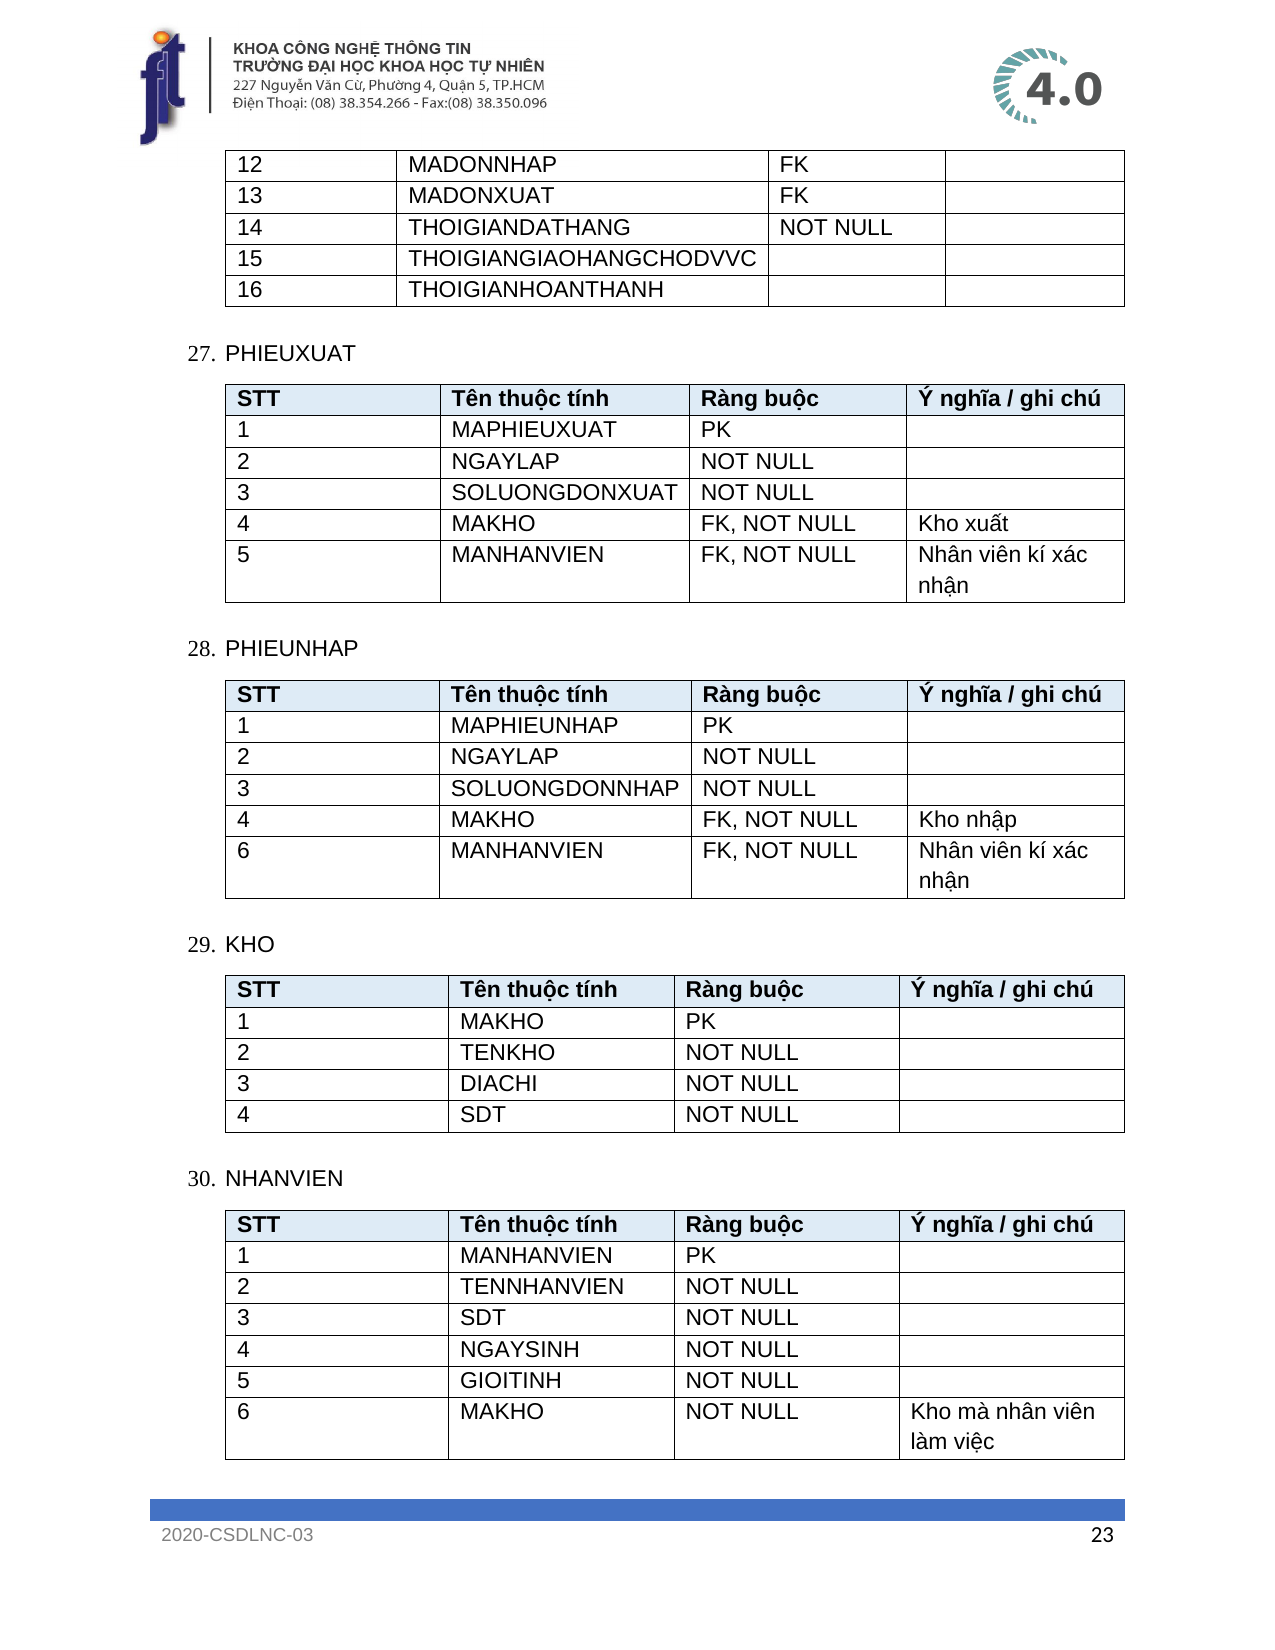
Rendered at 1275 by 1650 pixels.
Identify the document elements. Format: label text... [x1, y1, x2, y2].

table_cell FK, NOT NULL [690, 510, 906, 540]
table_cell 1 [226, 1242, 448, 1272]
table_cell NOT NULL [692, 775, 907, 805]
picture [967, 41, 1130, 131]
table_header Tên thuộc tính [449, 976, 674, 1007]
table_cell PK [675, 1008, 899, 1038]
list NHANVIEN [187, 1165, 1125, 1191]
table_cell 1 [226, 1008, 448, 1038]
table_header STT [226, 385, 440, 415]
table_cell [900, 1273, 1124, 1303]
table_cell NGAYSINH [449, 1336, 674, 1366]
table_cell [946, 276, 1124, 306]
table_cell 14 [226, 214, 396, 244]
table_cell [908, 775, 1124, 805]
table_cell Kho nhập [908, 806, 1124, 836]
table_cell 2 [226, 448, 440, 478]
table_cell 3 [226, 775, 439, 805]
table_cell MADONNHAP [397, 151, 768, 181]
table_header Ràng buộc [692, 681, 907, 711]
table_cell FK, NOT NULL [692, 806, 907, 836]
table_cell 5 [226, 541, 440, 602]
table_header Tên thuộc tính [440, 681, 691, 711]
table_cell 13 [226, 182, 396, 212]
table_cell SOLUONGDONNHAP [440, 775, 691, 805]
table_cell [946, 245, 1124, 275]
table_cell MANHANVIEN [449, 1242, 674, 1272]
table_cell NOT NULL [692, 743, 907, 773]
table_header Ràng buộc [675, 1211, 899, 1241]
table_cell [907, 448, 1124, 478]
table_cell [900, 1070, 1124, 1100]
table_cell Kho mà nhân viên làm việc [900, 1398, 1124, 1458]
table_cell SDT [449, 1101, 674, 1132]
table_cell NOT NULL [690, 448, 906, 478]
table_cell [946, 214, 1124, 244]
table_header Ý nghĩa / ghi chú [908, 681, 1124, 711]
table_header Ý nghĩa / ghi chú [900, 1211, 1124, 1241]
table_cell NOT NULL [675, 1070, 899, 1100]
table_cell [900, 1336, 1124, 1366]
table_cell Kho xuất [907, 510, 1124, 540]
table_cell [769, 276, 945, 306]
table_cell NGAYLAP [441, 448, 689, 478]
table_cell 6 [226, 837, 439, 897]
table_header Ý nghĩa / ghi chú [900, 976, 1124, 1007]
table_cell PK [690, 416, 906, 447]
table_cell NOT NULL [675, 1367, 899, 1397]
table_cell MAPHIEUNHAP [440, 712, 691, 742]
table_cell THOIGIANHOANTHANH [397, 276, 768, 306]
table_cell NOT NULL [675, 1101, 899, 1132]
table_cell 4 [226, 806, 439, 836]
table_cell Nhân viên kí xác nhận [907, 541, 1124, 602]
table_header STT [226, 681, 439, 711]
table_cell 3 [226, 1070, 448, 1100]
table_cell [946, 151, 1124, 181]
table_cell [908, 743, 1124, 773]
table_cell 4 [226, 510, 440, 540]
table_cell NGAYLAP [440, 743, 691, 773]
table_header STT [226, 976, 448, 1007]
table_cell THOIGIANDATHANG [397, 214, 768, 244]
table_cell FK [769, 151, 945, 181]
table_cell [900, 1242, 1124, 1272]
table_cell MAKHO [449, 1398, 674, 1458]
table_cell NOT NULL [690, 479, 906, 509]
table_cell 3 [226, 1304, 448, 1334]
table_cell MAPHIEUXUAT [441, 416, 689, 447]
table_cell [900, 1304, 1124, 1334]
table_cell 2 [226, 1273, 448, 1303]
list PHIEUXUAT [187, 339, 1125, 366]
table_cell 6 [226, 1398, 448, 1458]
table_cell [900, 1039, 1124, 1069]
table_cell THOIGIANGIAOHANGCHODVVC [397, 245, 768, 275]
table_cell FK [769, 182, 945, 212]
table_cell MAKHO [449, 1008, 674, 1038]
table_cell [769, 245, 945, 275]
list PHIEUNHAP [187, 635, 1125, 662]
table_cell MANHANVIEN [441, 541, 689, 602]
table_cell FK, NOT NULL [690, 541, 906, 602]
table_cell 1 [226, 712, 439, 742]
table_cell SDT [449, 1304, 674, 1334]
table_cell 15 [226, 245, 396, 275]
table_cell GIOITINH [449, 1367, 674, 1397]
table_cell PK [675, 1242, 899, 1272]
table_cell NOT NULL [675, 1273, 899, 1303]
table_cell Nhân viên kí xác nhận [908, 837, 1124, 897]
table_cell 16 [226, 276, 396, 306]
table_cell 3 [226, 479, 440, 509]
table_cell NOT NULL [675, 1398, 899, 1458]
table_cell MADONXUAT [397, 182, 768, 212]
table_cell 1 [226, 416, 440, 447]
table_cell FK, NOT NULL [692, 837, 907, 897]
table_cell NOT NULL [675, 1039, 899, 1069]
table_cell 4 [226, 1101, 448, 1132]
table_cell MAKHO [440, 806, 691, 836]
table_cell 12 [226, 151, 396, 181]
table_header Tên thuộc tính [441, 385, 689, 415]
table_cell 2 [226, 743, 439, 773]
table_cell [907, 479, 1124, 509]
table_cell 5 [226, 1367, 448, 1397]
table_cell [946, 182, 1124, 212]
table_cell NOT NULL [675, 1304, 899, 1334]
table_cell TENNHANVIEN [449, 1273, 674, 1303]
table_header Ý nghĩa / ghi chú [907, 385, 1124, 415]
table_cell [900, 1008, 1124, 1038]
table_cell 2 [226, 1039, 448, 1069]
table_cell NOT NULL [675, 1336, 899, 1366]
table_cell [900, 1367, 1124, 1397]
table_cell TENKHO [449, 1039, 674, 1069]
table_cell DIACHI [449, 1070, 674, 1100]
table_header STT [226, 1211, 448, 1241]
picture [117, 21, 580, 167]
table_cell MANHANVIEN [440, 837, 691, 897]
table_header Ràng buộc [690, 385, 906, 415]
table_header Ràng buộc [675, 976, 899, 1007]
table_header Tên thuộc tính [449, 1211, 674, 1241]
table_cell [908, 712, 1124, 742]
table_cell SOLUONGDONXUAT [441, 479, 689, 509]
table_cell NOT NULL [769, 214, 945, 244]
table_cell [900, 1101, 1124, 1132]
list KHO [187, 931, 1125, 957]
table_cell MAKHO [441, 510, 689, 540]
table_cell PK [692, 712, 907, 742]
table_cell [907, 416, 1124, 447]
table_cell 4 [226, 1336, 448, 1366]
